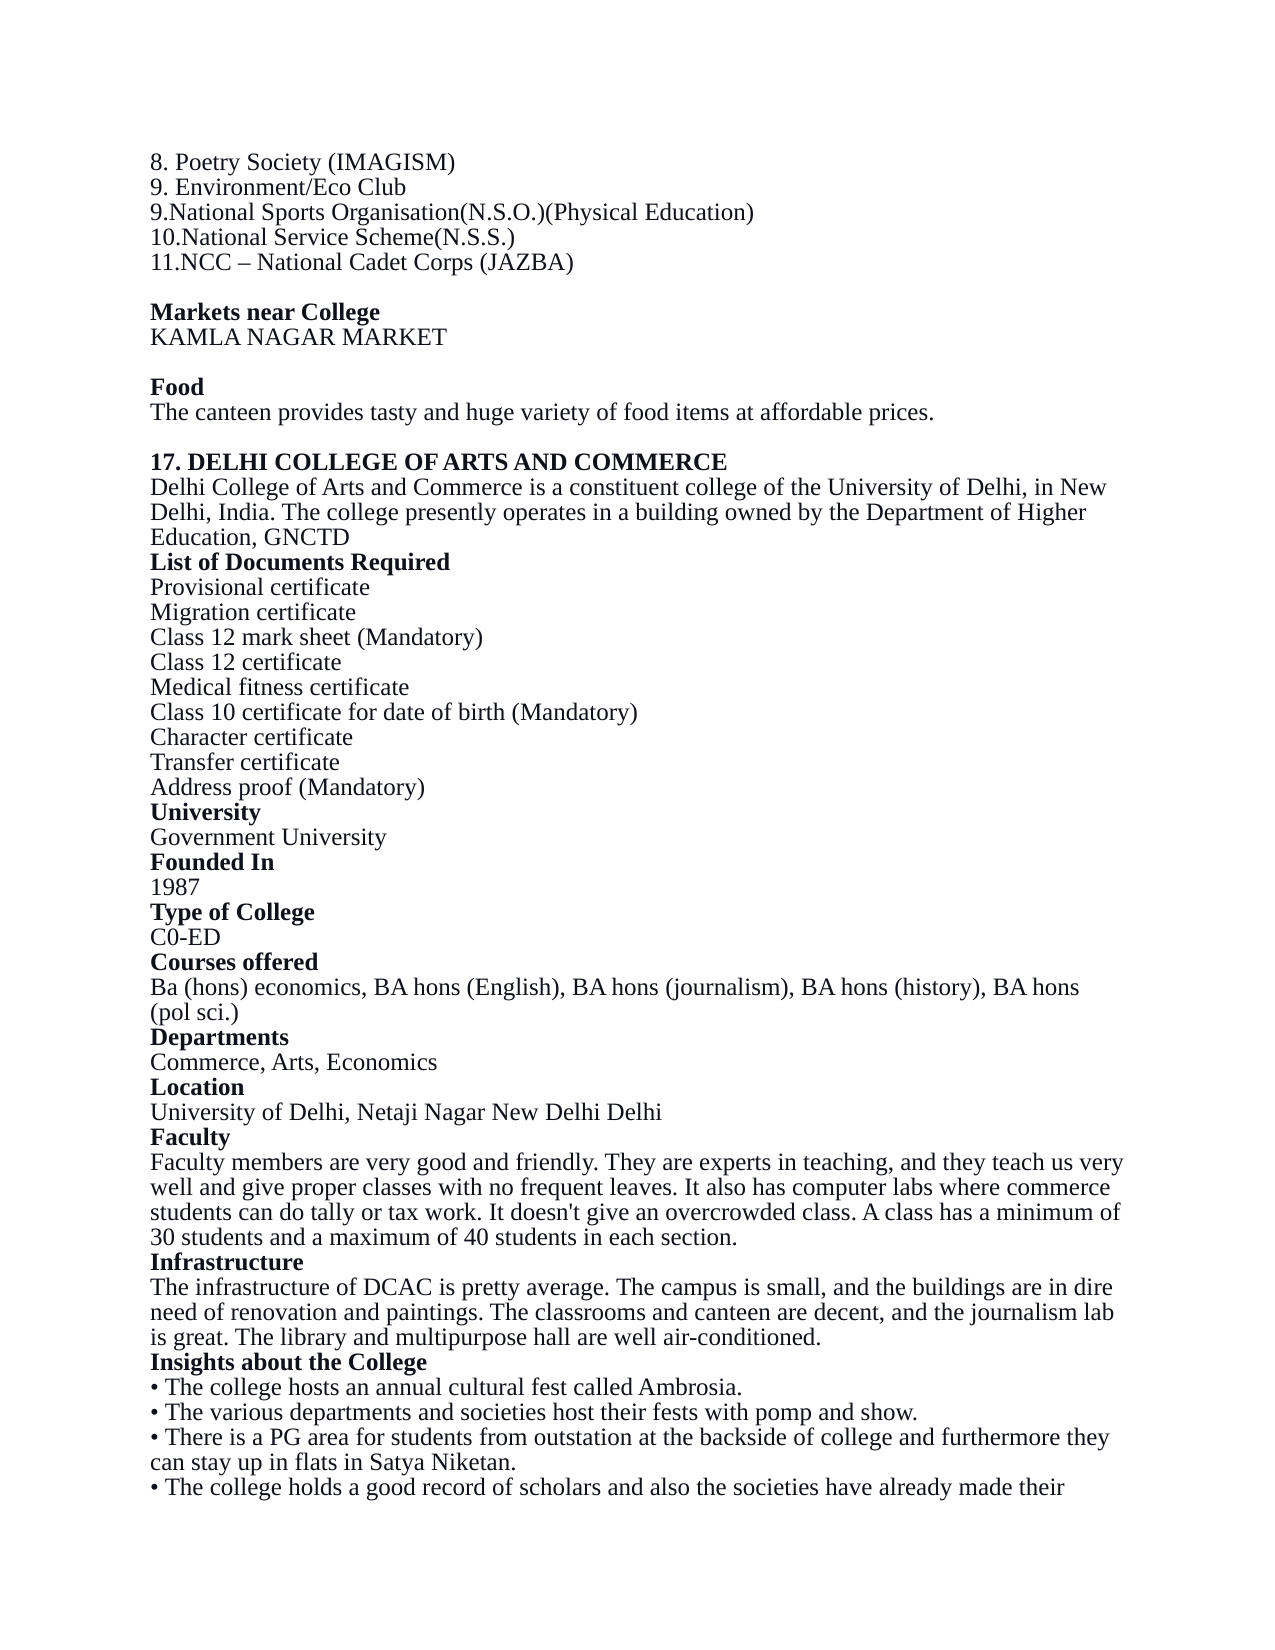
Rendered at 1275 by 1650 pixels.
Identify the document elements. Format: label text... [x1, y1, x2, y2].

text Infrastructure [150, 1250, 1125, 1275]
text Migration certificate [150, 600, 1125, 625]
text Medical fitness certificate [150, 675, 1125, 700]
text 9. Environment/Eco Club [150, 175, 1125, 200]
text 1987 [150, 875, 1125, 900]
text Type of College [150, 900, 1125, 925]
text Commerce, Arts, Economics [150, 1050, 1125, 1075]
text Transfer certificate [150, 750, 1125, 775]
text Markets near College [150, 300, 1125, 325]
text Class 10 certificate for date of birth (Mandatory) [150, 700, 1125, 725]
text The canteen provides tasty and huge variety of food items at affordable prices. [150, 400, 1125, 425]
text Class 12 mark sheet (Mandatory) [150, 625, 1125, 650]
text • The various departments and societies host their fests with pomp and show. [150, 1400, 1125, 1425]
text Courses offered [150, 950, 1125, 975]
text Founded In [150, 850, 1125, 875]
text Departments [150, 1025, 1125, 1050]
text University [150, 800, 1125, 825]
text 10.National Service Scheme(N.S.S.) [150, 225, 1125, 250]
text Location [150, 1075, 1125, 1100]
text • The college hosts an annual cultural fest called Ambrosia. [150, 1375, 1125, 1400]
text 8. Poetry Society (IMAGISM) [150, 150, 1125, 175]
text List of Documents Required [150, 550, 1125, 575]
text 11.NCC – National Cadet Corps (JAZBA) [150, 250, 1125, 275]
text Insights about the College [150, 1350, 1125, 1375]
text 9.National Sports Organisation(N.S.O.)(Physical Education) [150, 200, 1125, 225]
text • There is a PG area for students from outstation at the backside of college and furthermore they can stay up in flats in Satya Niketan. [150, 1425, 1125, 1475]
text Faculty members are very good and friendly. They are experts in teaching, and they teach us very well and give proper classes with no frequent leaves. It also has computer labs where commerce students can do tally or tax work. It doesn't give an overcrowded class. A class has a minimum of 30 students and a maximum of 40 students in each section. [150, 1150, 1125, 1250]
text KAMLA NAGAR MARKET [150, 325, 1125, 350]
text Address proof (Mandatory) [150, 775, 1125, 800]
text 17. DELHI COLLEGE OF ARTS AND COMMERCE [150, 450, 1125, 475]
text Government University [150, 825, 1125, 850]
text Delhi College of Arts and Commerce is a constituent college of the University of Delhi, in New Delhi, India. The college presently operates in a building owned by the Department of Higher Education, GNCTD [150, 475, 1125, 550]
text C0-ED [150, 925, 1125, 950]
text Food [150, 375, 1125, 400]
text Faculty [150, 1125, 1125, 1150]
text Provisional certificate [150, 575, 1125, 600]
text Character certificate [150, 725, 1125, 750]
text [150, 1475, 1125, 1500]
text University of Delhi, Netaji Nagar New Delhi Delhi [150, 1100, 1125, 1125]
text Ba (hons) economics, BA hons (English), BA hons (journalism), BA hons (history), BA hons (pol sci.) [150, 975, 1125, 1025]
text The infrastructure of DCAC is pretty average. The campus is small, and the buildings are in dire need of renovation and paintings. The classrooms and canteen are decent, and the journalism lab is great. The library and multipurpose hall are well air-conditioned. [150, 1275, 1125, 1350]
text Class 12 certificate [150, 650, 1125, 675]
